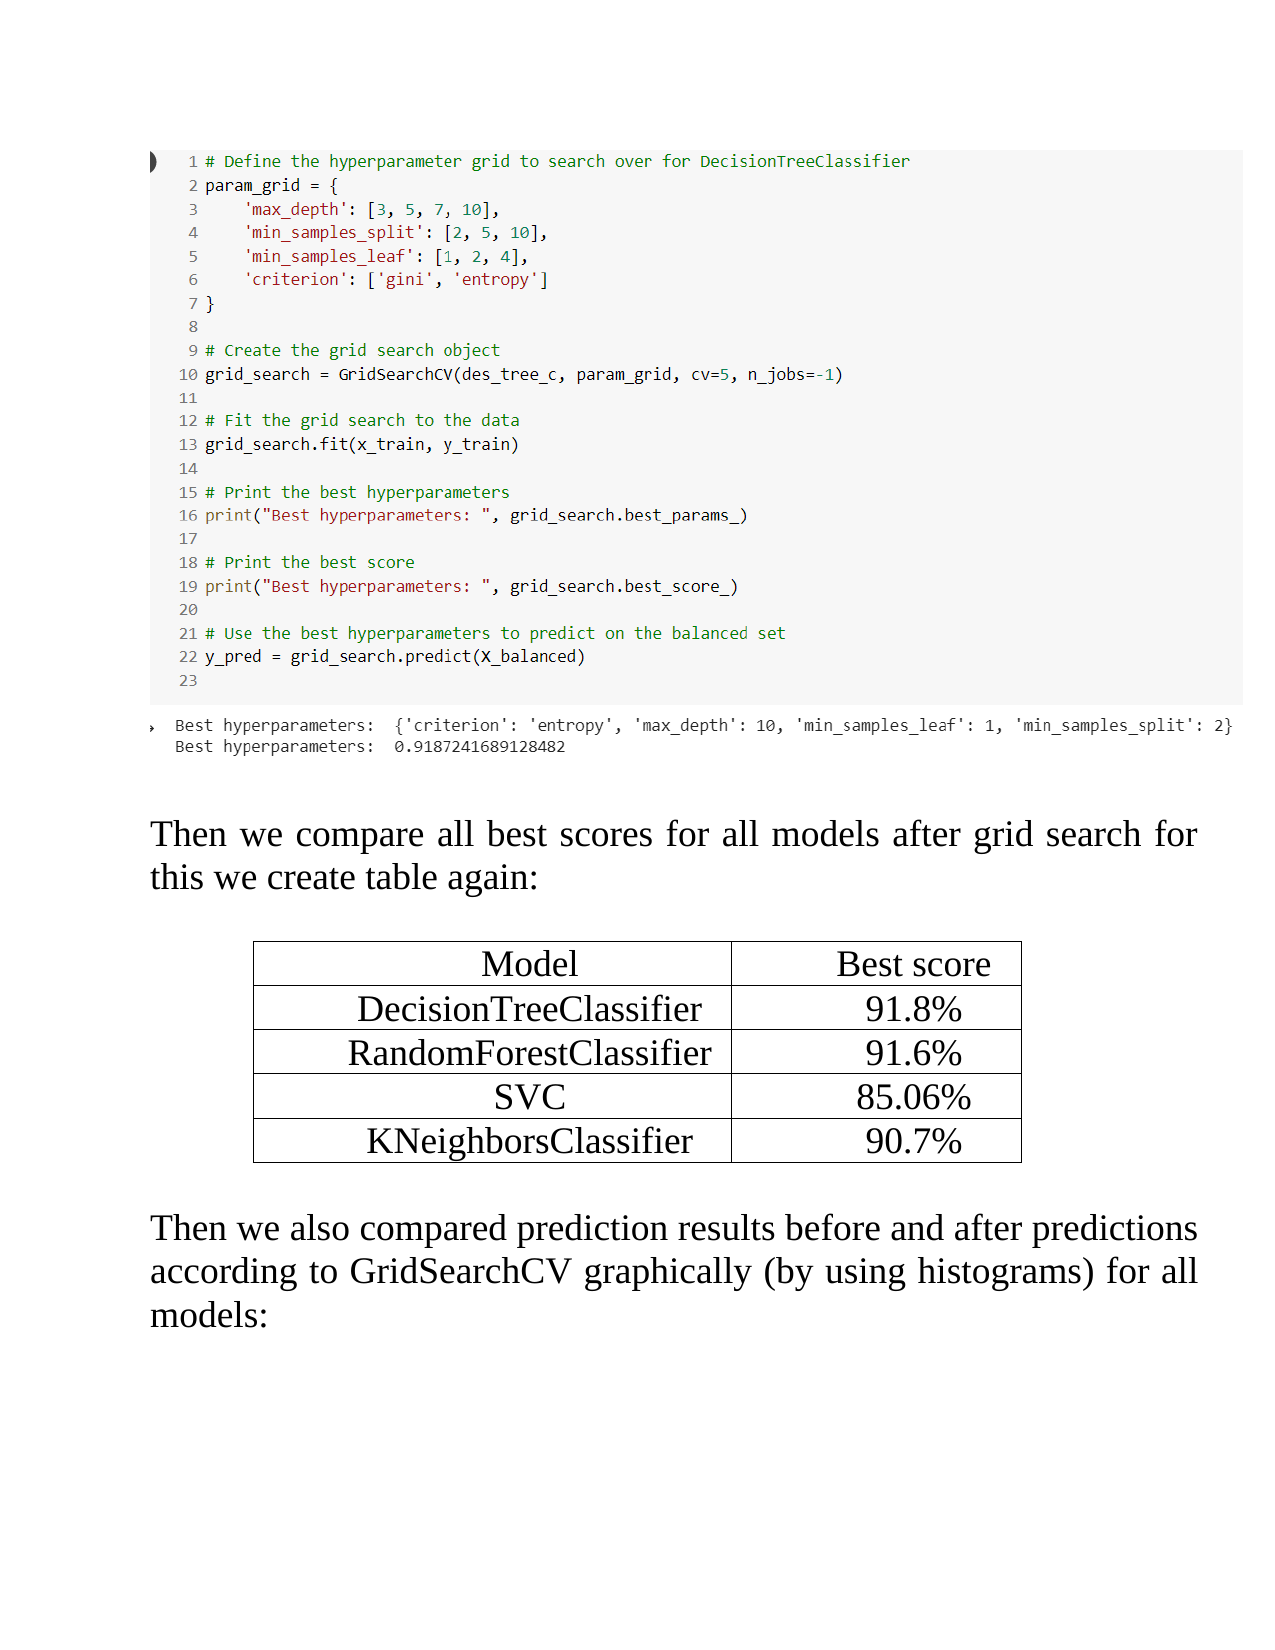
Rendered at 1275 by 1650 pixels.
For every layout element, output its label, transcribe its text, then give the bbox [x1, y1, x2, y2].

table_cell 90.7% [732, 1119, 1021, 1162]
text Then we also compared prediction results before and after predictions according to GridSearchCV graphically (by using histograms) for all models: [150, 1206, 1200, 1335]
table_cell RandomForestClassifier [254, 1030, 731, 1073]
table_header Model [254, 942, 731, 985]
table_header Best score [732, 942, 1021, 985]
table_cell SVC [254, 1074, 731, 1117]
table_cell KNeighborsClassifier [254, 1119, 731, 1162]
table_cell 91.6% [732, 1030, 1021, 1073]
table_cell 85.06% [732, 1074, 1021, 1117]
text Then we compare all best scores for all models after grid search for this we create table again: [150, 811, 1200, 898]
table_cell DecisionTreeClassifier [254, 986, 731, 1029]
table_cell 91.8% [732, 986, 1021, 1029]
